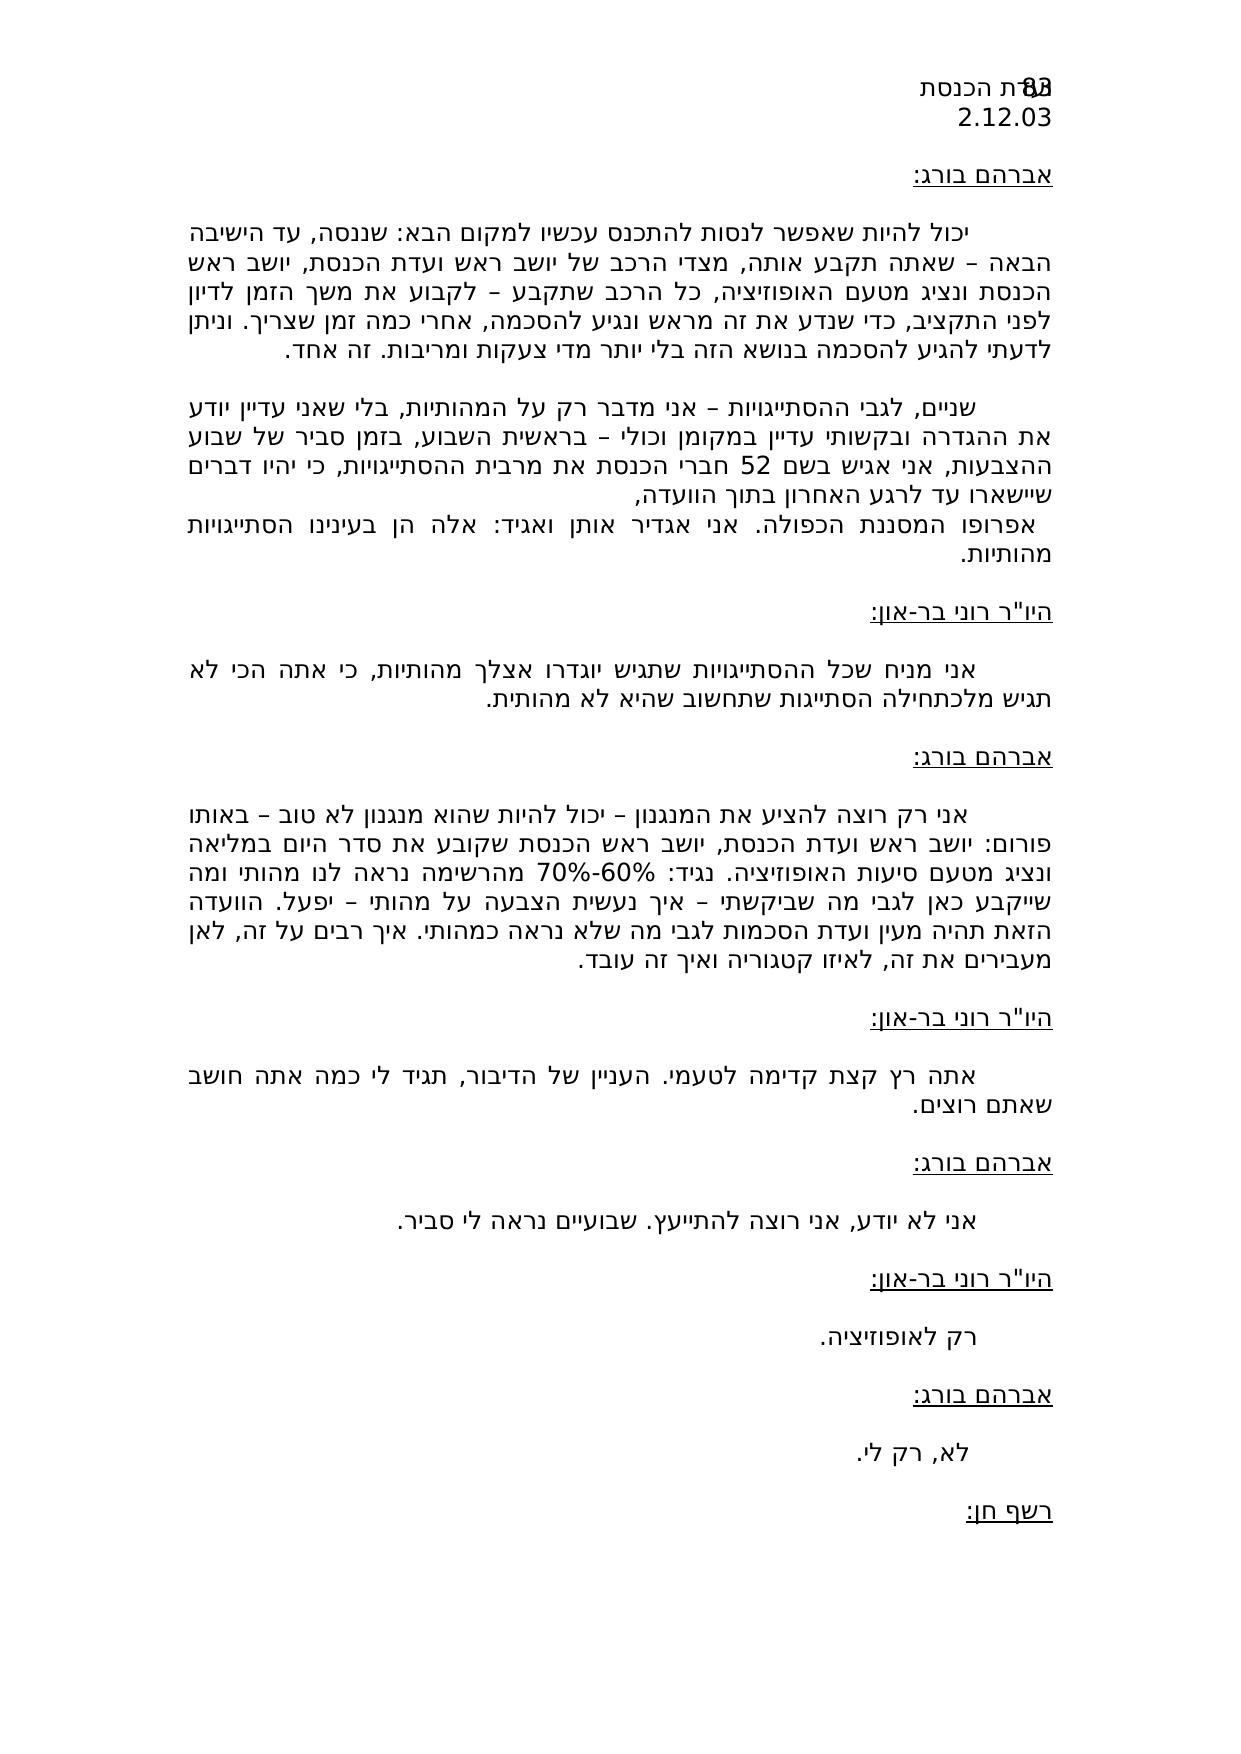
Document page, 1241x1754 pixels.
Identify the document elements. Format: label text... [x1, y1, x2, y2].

text היו"ר רוני בר-און: [187, 1003, 1053, 1033]
text אברהם בורג: [187, 742, 1053, 771]
text אני מניח שכל ההסתייגויות שתגיש יוגדרו אצלך מהותיות, כי אתה הכי לא תגיש מלכתחילה הסתייגות שתחשוב שהיא לא מהותית. [187, 655, 1053, 713]
text שניים, לגבי ההסתייגויות – אני מדבר רק על המהותיות, בלי שאני עדיין יודע את ההגדרה ובקשותי עדיין במקומן וכולי – בראשית השבוע, בזמן סביר של שבוע ההצבעות, אני אגיש בשם 52 חברי הכנסת את מרבית ההסתייגויות, כי יהיו דברים שיישארו עד לרגע האחרון בתוך הוועדה, [187, 393, 1053, 510]
text היו"ר רוני בר-און: [187, 1264, 1053, 1293]
text אתה רץ קצת קדימה לטעמי. העניין של הדיבור, תגיד לי כמה אתה חושב שאתם רוצים. [187, 1061, 1053, 1120]
text אני רק רוצה להציע את המנגנון – יכול להיות שהוא מנגנון לא טוב – באותו פורום: יושב ראש ועדת הכנסת, יושב ראש הכנסת שקובע את סדר היום במליאה ונציג מטעם סיעות האופוזיציה. נגיד: 60%-70% מהרשימה נראה לנו מהותי ומה שייקבע כאן לגבי מה שביקשתי – איך נעשית הצבעה על מהותי – יפעל. הוועדה הזאת תהיה מעין ועדת הסכמות לגבי מה שלא נראה כמהותי. איך רבים על זה, לאן מעבירים את זה, לאיזו קטגוריה ואיך זה עובד. [187, 800, 1053, 975]
text לא, רק לי. [187, 1438, 1053, 1467]
text אברהם בורג: [187, 1148, 1053, 1178]
text אברהם בורג: [187, 161, 1053, 190]
text יכול להיות שאפשר לנסות להתכנס עכשיו למקום הבא: שננסה, עד הישיבה הבאה – שאתה תקבע אותה, מצדי הרכב של יושב ראש ועדת הכנסת, יושב ראש הכנסת ונציג מטעם האופוזיציה, כל הרכב שתקבע – לקבוע את משך הזמן לדיון לפני התקציב, כדי שנדע את זה מראש ונגיע להסכמה, אחרי כמה זמן שצריך. וניתן לדעתי להגיע להסכמה בנושא הזה בלי יותר מדי צעקות ומריבות. זה אחד. [187, 218, 1053, 364]
text רק לאופוזיציה. [187, 1322, 1053, 1351]
text אפרופו המסננת הכפולה. אני אגדיר אותן ואגיד: אלה הן בעינינו הסתייגויות מהותיות. [187, 510, 1053, 568]
text אברהם בורג: [187, 1380, 1053, 1409]
text רשף חן: [187, 1496, 1053, 1525]
text היו"ר רוני בר-און: [187, 597, 1053, 626]
text אני לא יודע, אני רוצה להתייעץ. שבועיים נראה לי סביר. [187, 1206, 1053, 1236]
